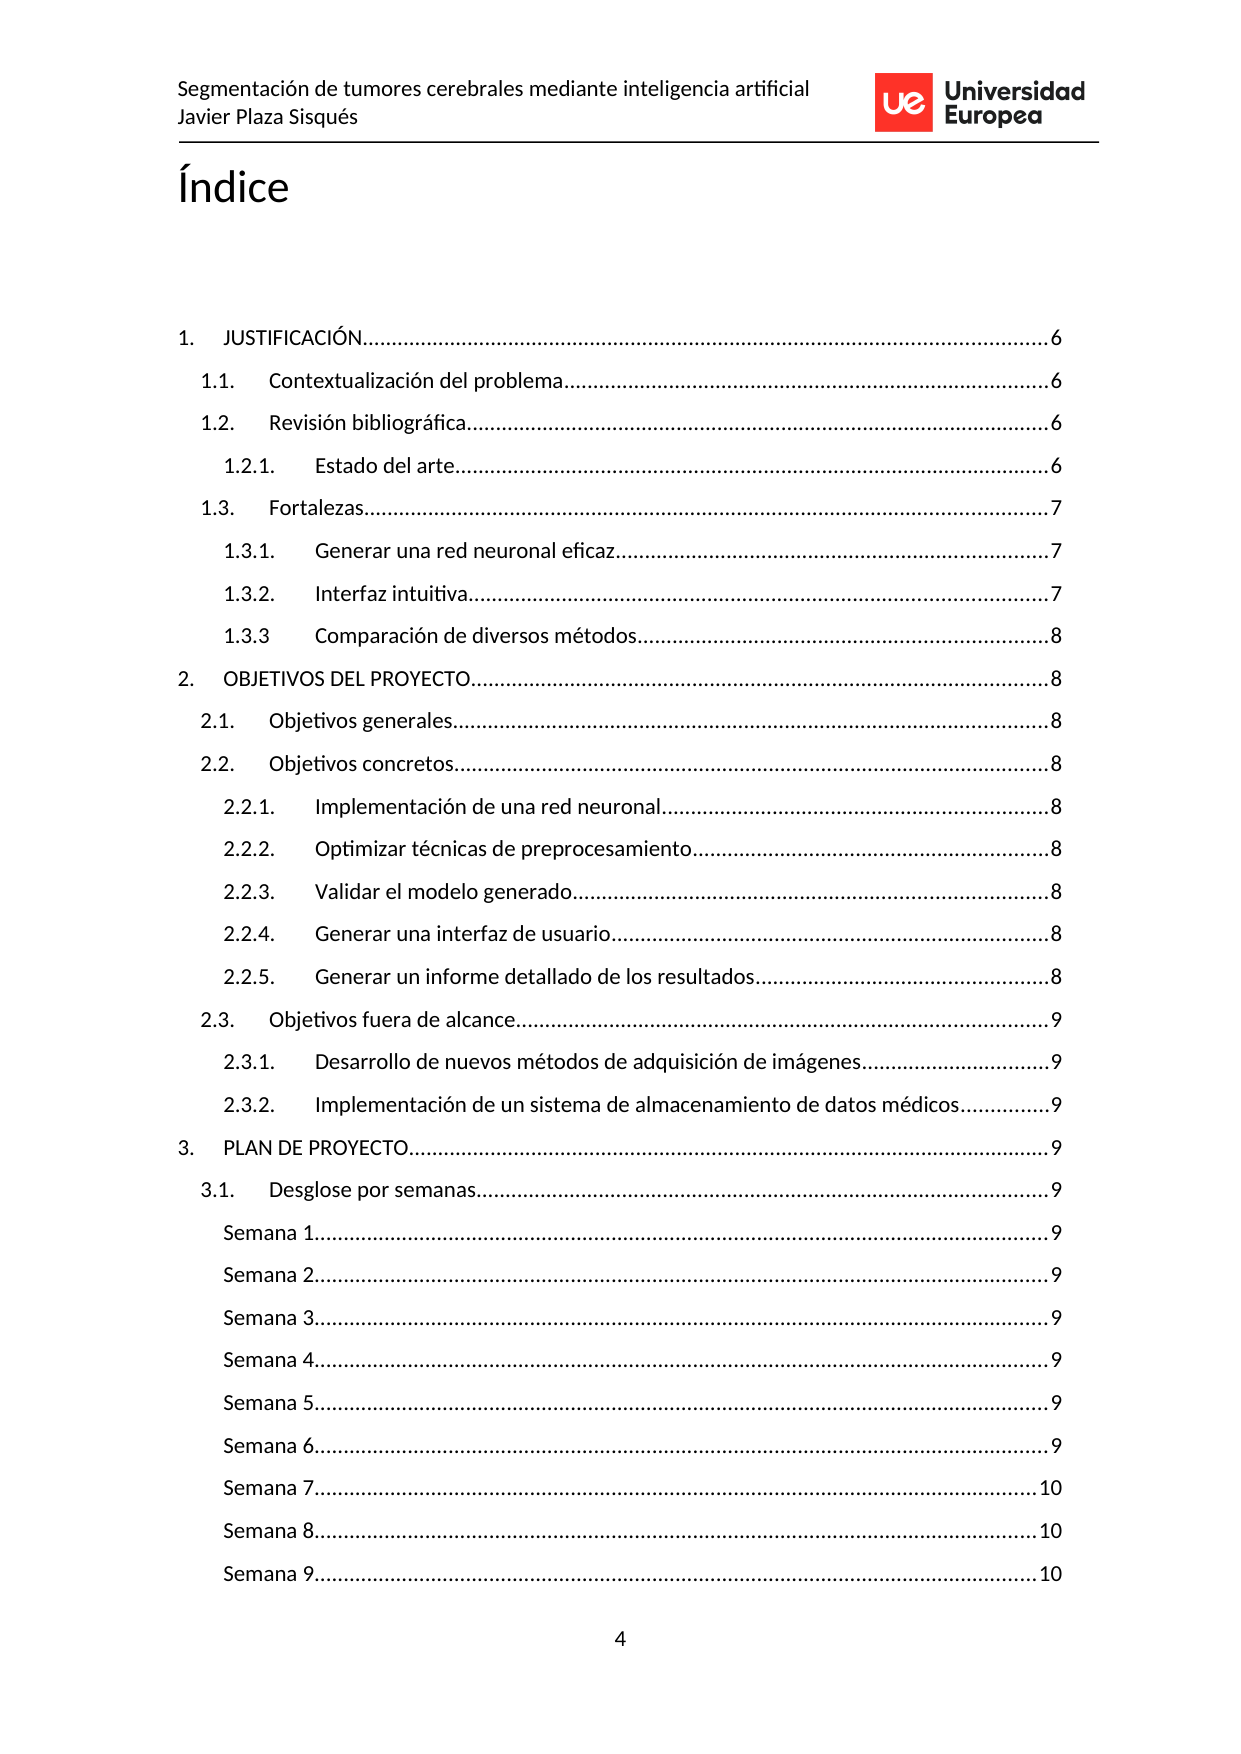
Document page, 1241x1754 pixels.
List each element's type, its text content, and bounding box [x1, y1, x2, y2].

picture [875, 73, 1085, 132]
text Índice [177, 158, 1063, 214]
